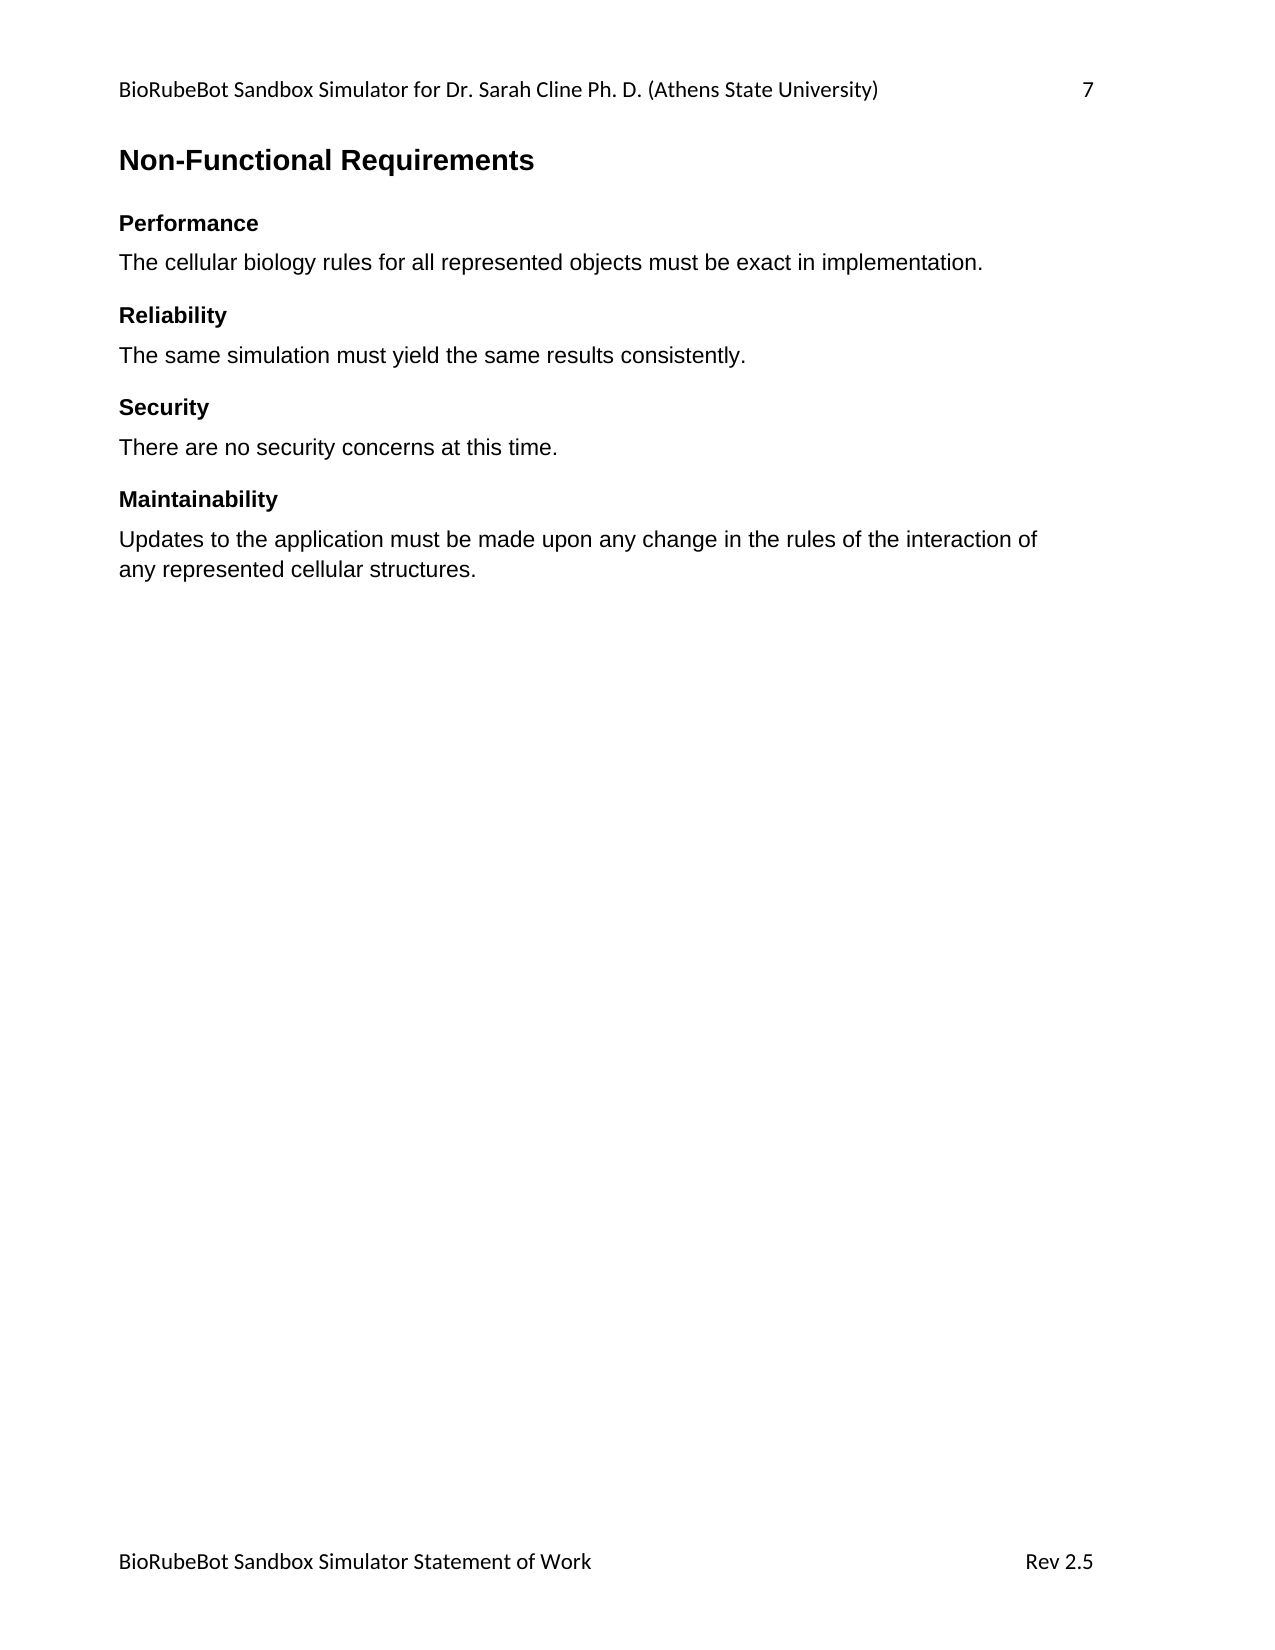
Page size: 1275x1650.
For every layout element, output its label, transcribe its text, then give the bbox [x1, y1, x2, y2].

text Updates to the application must be made upon any change in the rules of the interaction of any represented cellular structures. [119, 526, 1064, 582]
text Reliability [119, 302, 1139, 328]
text The cellular biology rules for all represented objects must be exact in implementation. [119, 249, 1139, 276]
text Maintainability [119, 486, 1139, 513]
text There are no security concerns at this time. [119, 434, 1139, 460]
text Performance [119, 210, 1139, 236]
text The same simulation must yield the same results consistently. [119, 342, 1139, 368]
text Security [119, 394, 1139, 421]
text Non-Functional Requirements [119, 143, 1139, 176]
